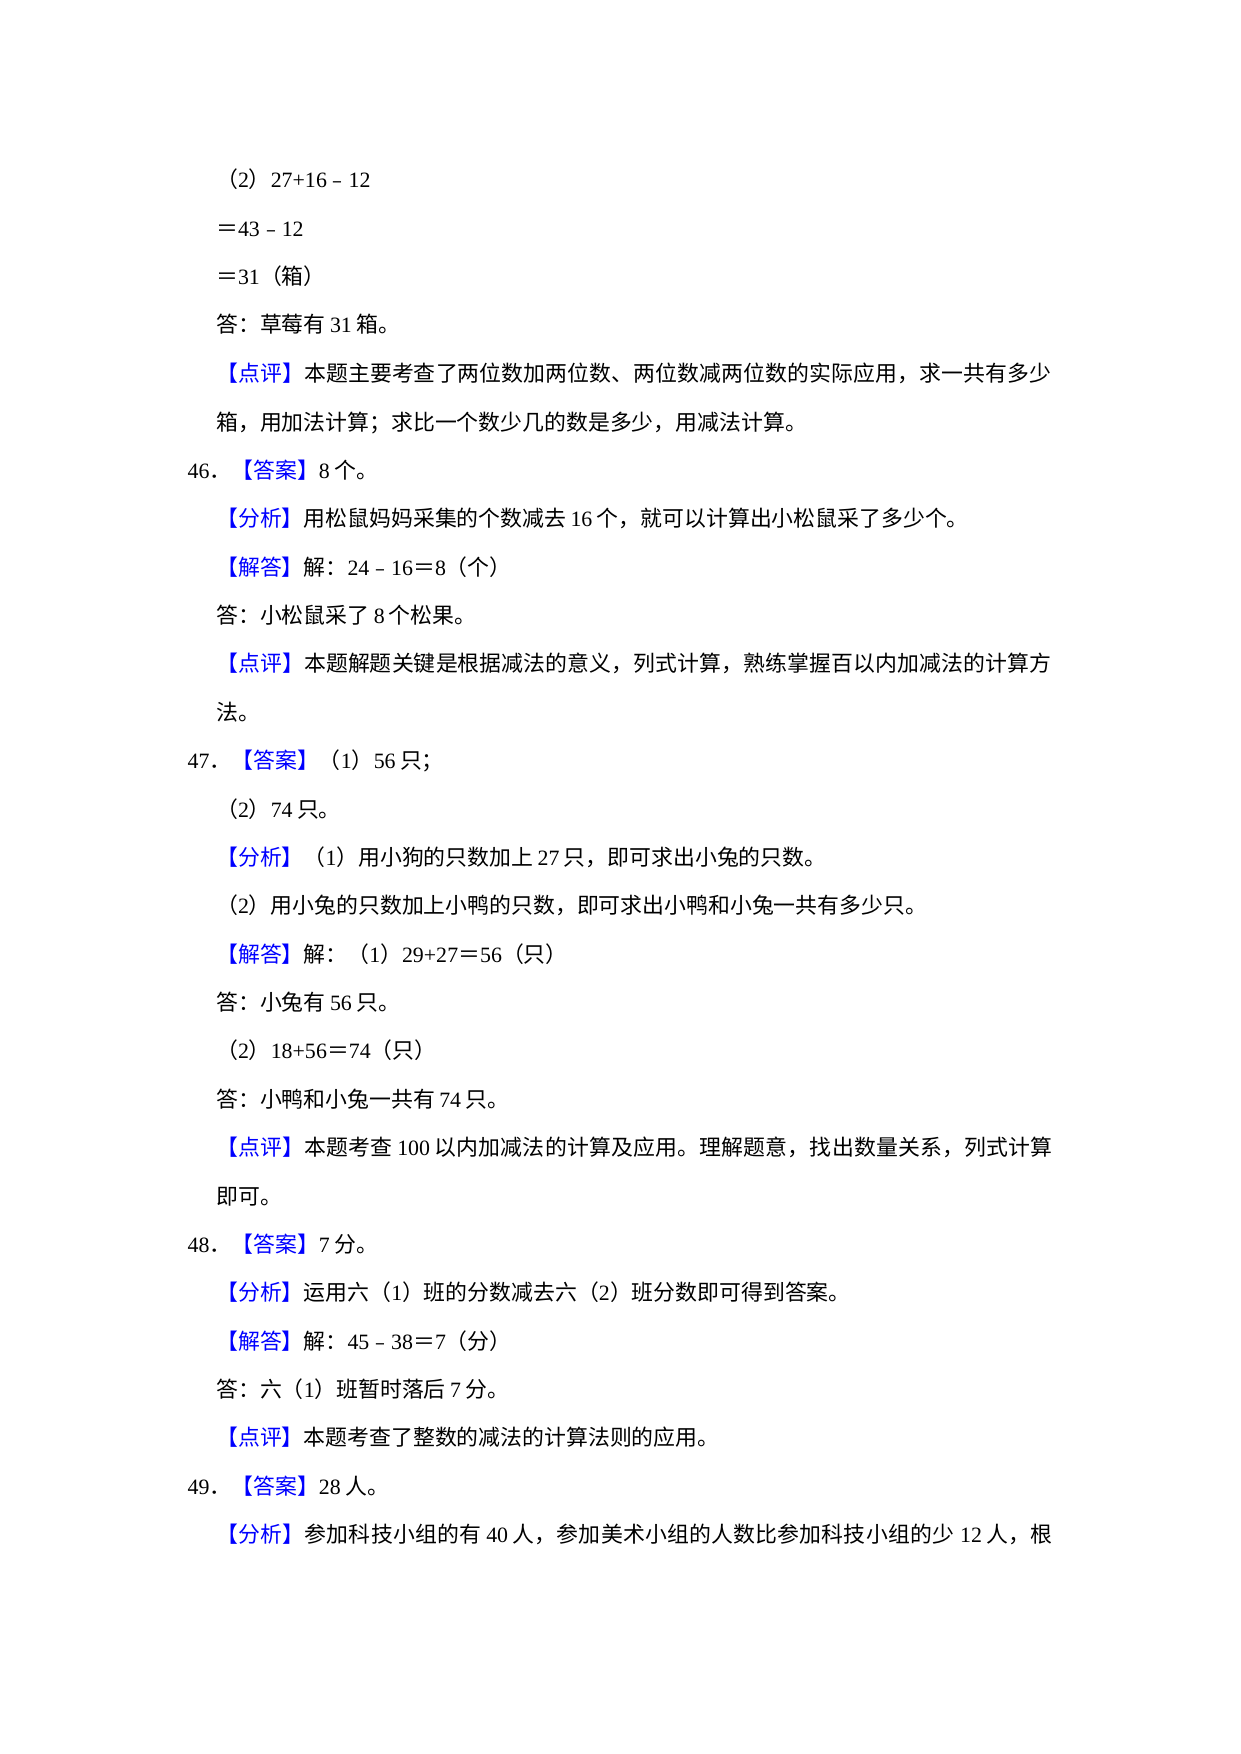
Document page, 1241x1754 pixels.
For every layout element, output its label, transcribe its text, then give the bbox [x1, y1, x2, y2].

text 48．【答案】7分。 [187, 1227, 1053, 1259]
text 【分析】（1）用小狗的只数加上27只，即可求出小兔的只数。 [216, 839, 1053, 872]
text ＝43﹣12 [216, 210, 1053, 243]
text 47．【答案】（1）56只； [187, 743, 1053, 775]
text 【分析】运用六（1）班的分数减去六（2）班分数即可得到答案。 [216, 1275, 1053, 1307]
text 【解答】解：24﹣16＝8（个） [216, 549, 1053, 582]
text 答：小鸭和小兔一共有74只。 [216, 1081, 1053, 1114]
text （2）18+56＝74（只） [216, 1033, 1053, 1065]
text 【解答】解：45﹣38＝7（分） [216, 1323, 1053, 1356]
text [216, 1517, 1053, 1549]
text 【点评】本题解题关键是根据减法的意义，列式计算，熟练掌握百以内加减法的计算方法。 [216, 646, 1053, 727]
text 【解答】解：（1）29+27＝56（只） [216, 936, 1053, 969]
text 答：六（1）班暂时落后7分。 [216, 1372, 1053, 1404]
text 【点评】本题考查100以内加减法的计算及应用。理解题意，找出数量关系，列式计算即可。 [216, 1129, 1053, 1211]
text （2）27+16﹣12 [216, 162, 1053, 194]
text 答：草莓有31箱。 [216, 307, 1053, 339]
text 答：小兔有56只。 [216, 984, 1053, 1017]
text 【分析】用松鼠妈妈采集的个数减去16个，就可以计算出小松鼠采了多少个。 [216, 501, 1053, 533]
text 答：小松鼠采了8个松果。 [216, 597, 1053, 630]
text 49．【答案】28人。 [187, 1468, 1053, 1501]
text 46．【答案】8个。 [187, 452, 1053, 485]
text 【点评】本题考查了整数的减法的计算法则的应用。 [216, 1420, 1053, 1452]
text （2）用小兔的只数加上小鸭的只数，即可求出小鸭和小兔一共有多少只。 [216, 888, 1053, 920]
text ＝31（箱） [216, 259, 1053, 291]
text 【点评】本题主要考查了两位数加两位数、两位数减两位数的实际应用，求一共有多少箱，用加法计算；求比一个数少几的数是多少，用减法计算。 [216, 355, 1053, 437]
text （2）74只。 [216, 791, 1053, 824]
